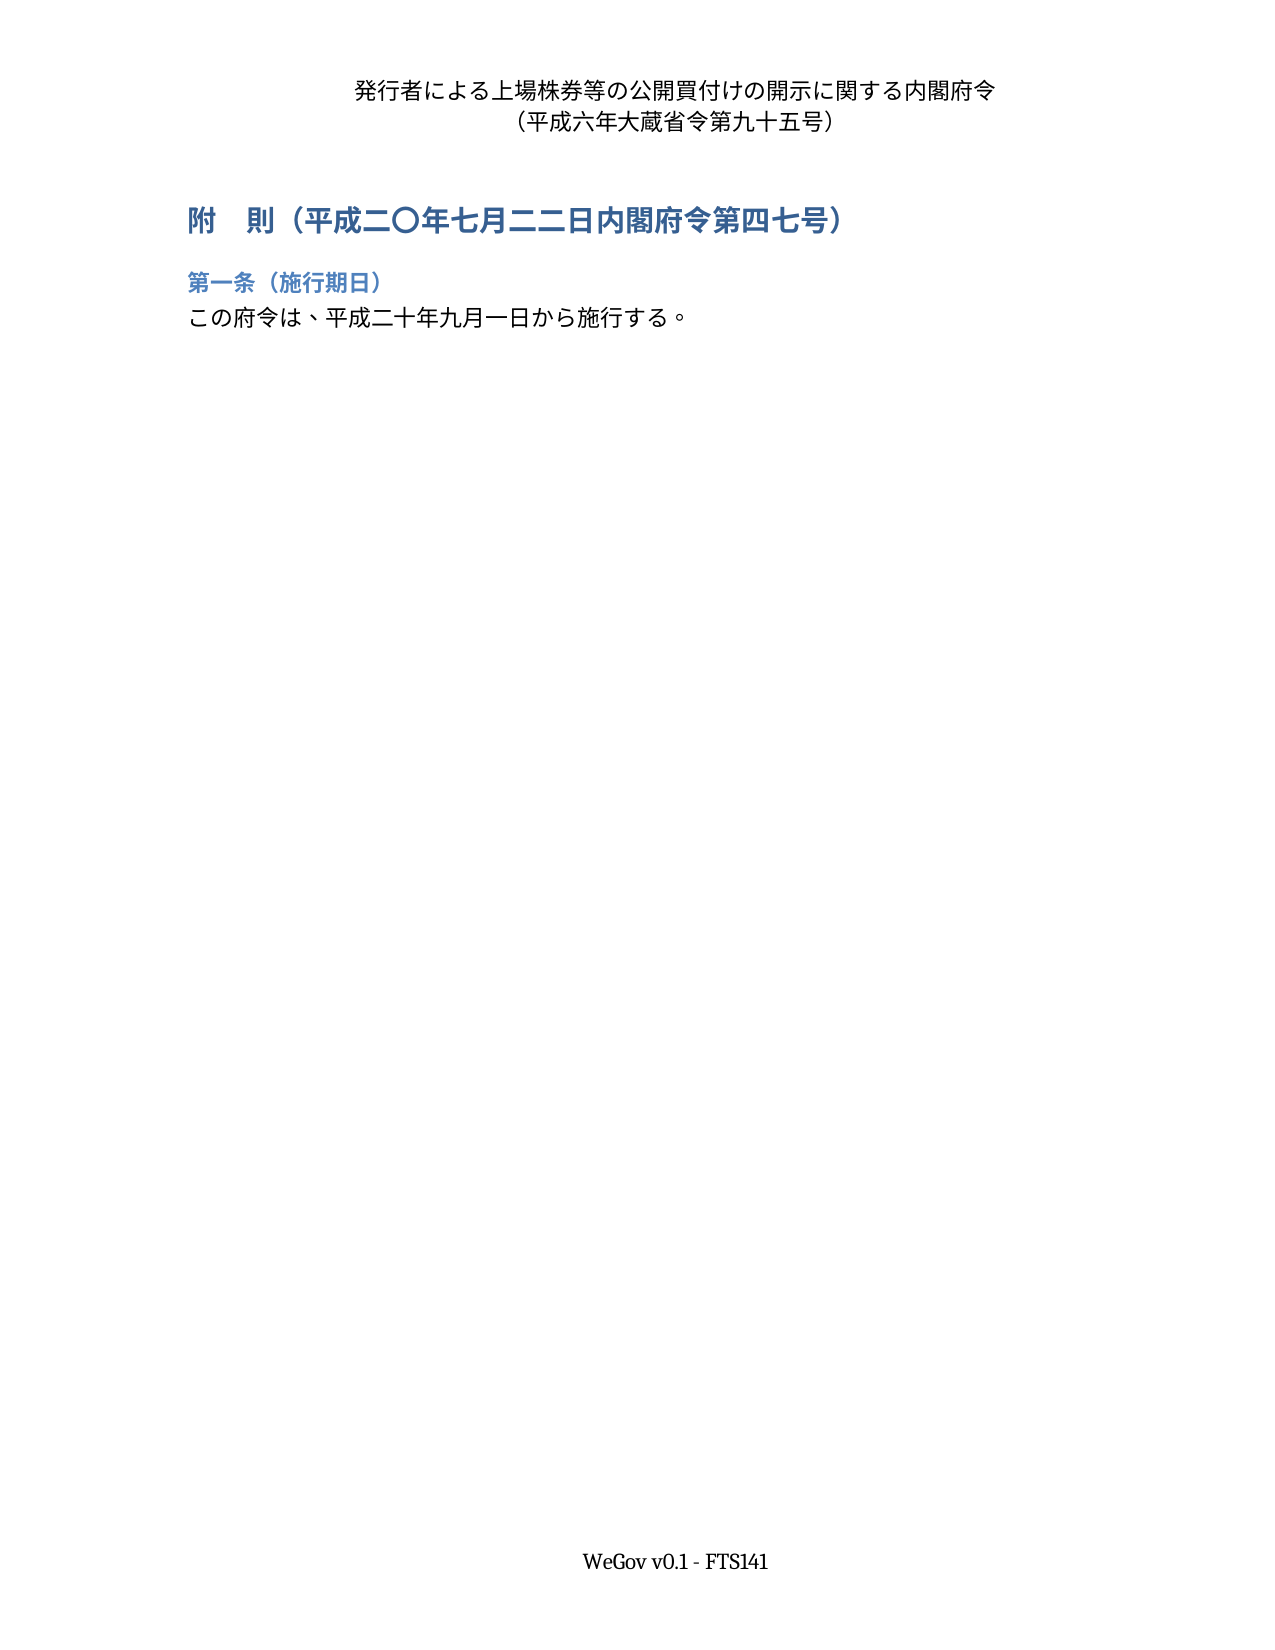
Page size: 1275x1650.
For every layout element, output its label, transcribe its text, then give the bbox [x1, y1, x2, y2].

subtitle 附 則（平成二〇年七月二二日内閣府令第四七号） [187, 200, 1087, 240]
subtitle 第一条（施行期日） [187, 266, 1087, 298]
text この府令は、平成二十年九月一日から施行する。 [187, 302, 1087, 334]
